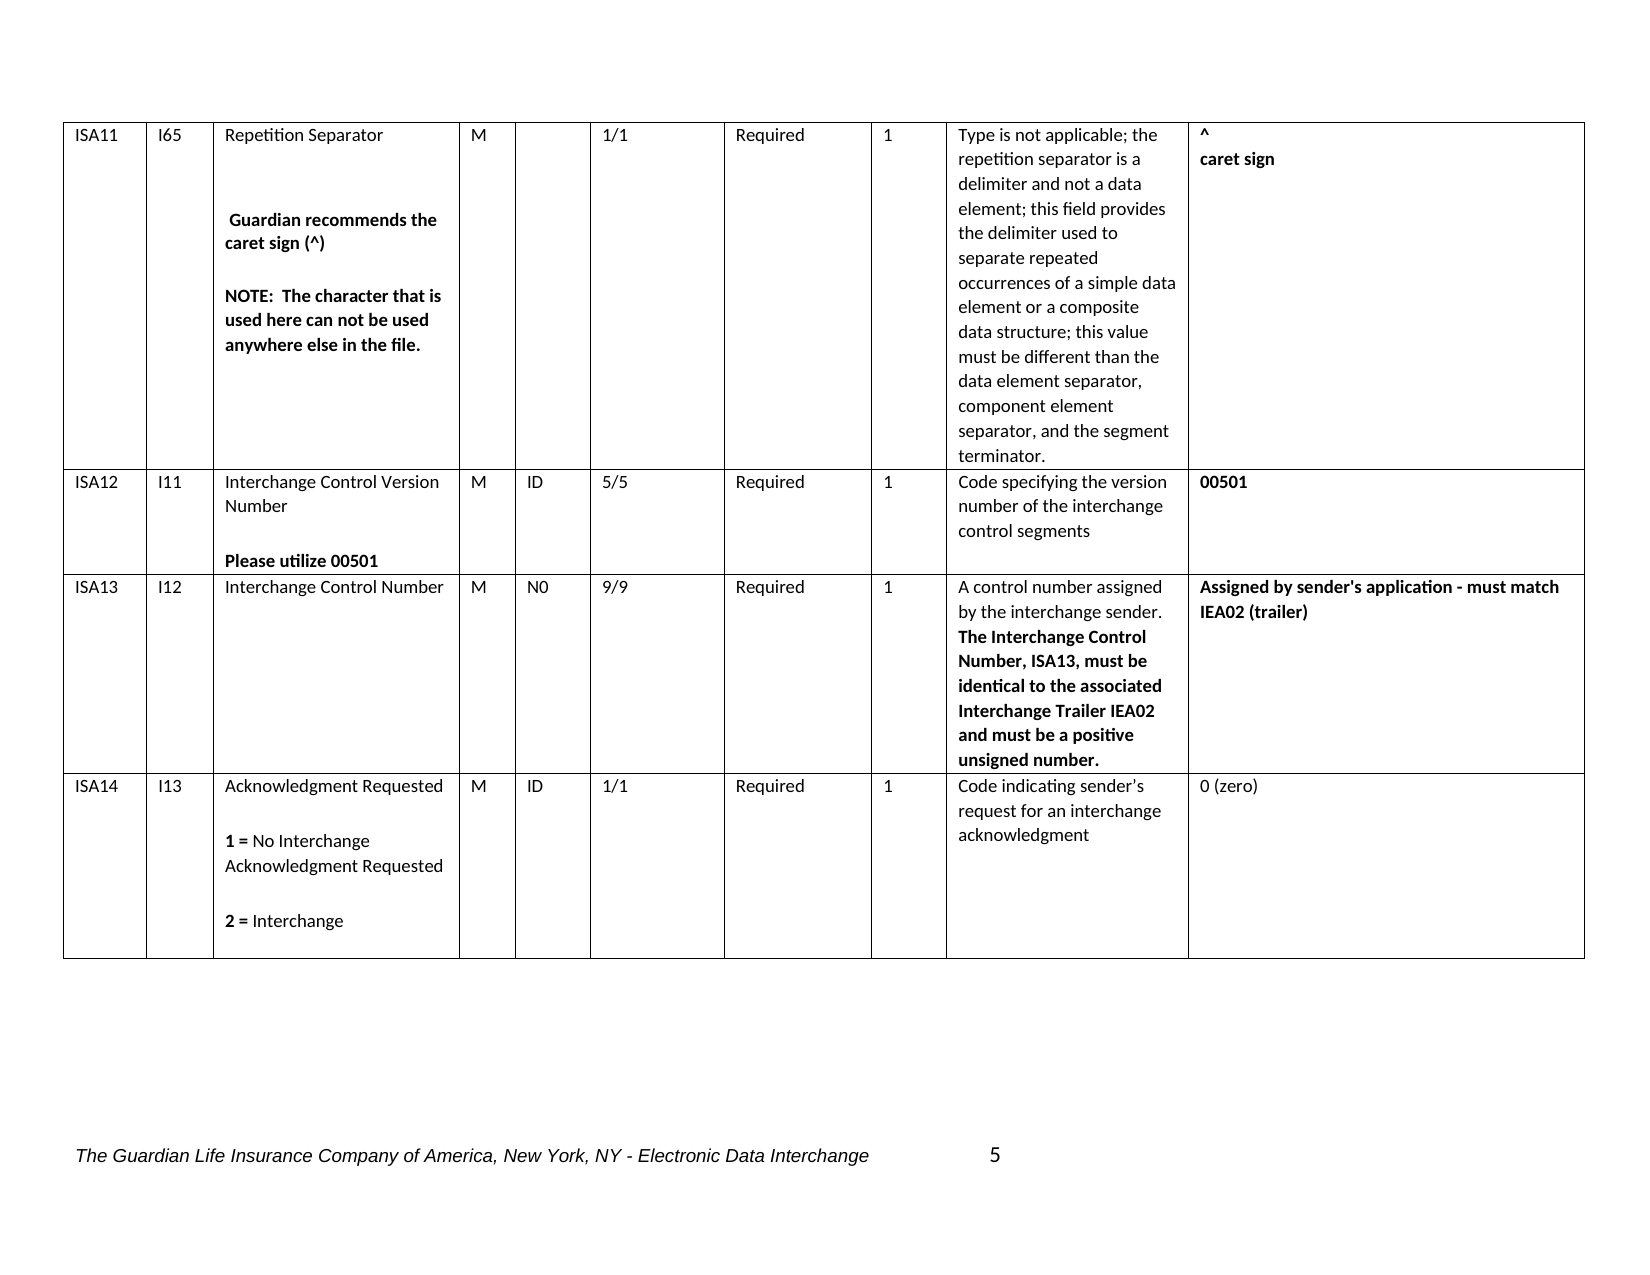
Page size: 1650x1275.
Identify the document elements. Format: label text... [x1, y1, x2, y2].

table_cell I65 [147, 123, 213, 469]
table_cell ISA14 [64, 774, 146, 957]
table_cell 1 [872, 123, 946, 469]
table_cell ISA11 [64, 123, 146, 469]
table_cell M [460, 774, 515, 957]
table_cell Required [725, 123, 871, 469]
table_cell Assigned by sender's application - must match IEA02 (trailer) [1189, 575, 1584, 773]
table_cell M [460, 470, 515, 574]
table_cell 1/1 [591, 774, 724, 957]
table_cell 1 [872, 575, 946, 773]
table_cell 5/5 [591, 470, 724, 574]
table_cell Type is not applicable; the repetition separator is a delimiter and not a data element; this field provides the delimiter used to separate repeated occurrences of a simple data element or a composite data structure; this value must be different than the data element separator, component element separator, and the segment terminator. [947, 123, 1188, 469]
table_cell 1/1 [591, 123, 724, 469]
table_cell I13 [147, 774, 213, 957]
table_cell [947, 774, 1188, 957]
table_cell Interchange Control Number [214, 575, 459, 773]
table_cell A control number assigned by the interchange sender. The Interchange Control Number, ISA13, must be identical to the associated Interchange Trailer IEA02 and must be a positive unsigned number. [947, 575, 1188, 773]
table_cell M [460, 575, 515, 773]
table_cell N0 [516, 575, 590, 773]
table_cell I11 [147, 470, 213, 574]
table_cell 9/9 [591, 575, 724, 773]
table_cell ISA12 [64, 470, 146, 574]
table_cell ID [516, 470, 590, 574]
table_cell Required [725, 774, 871, 957]
table_cell Required [725, 470, 871, 574]
table_cell 0 (zero) [1189, 774, 1584, 957]
table_cell ISA13 [64, 575, 146, 773]
table_cell Code specifying the version number of the interchange control segments [947, 470, 1188, 574]
table_cell ^ caret sign [1189, 123, 1584, 469]
table_cell [516, 123, 590, 469]
table_cell I12 [147, 575, 213, 773]
table_cell M [460, 123, 515, 469]
table_cell 1 [872, 470, 946, 574]
table_cell Repetition Separator Guardian recommends the caret sign (^) NOTE: The character that is used here can not be used anywhere else in the file. [214, 123, 459, 469]
table_cell 1 [872, 774, 946, 957]
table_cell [214, 774, 459, 957]
table_cell Interchange Control Version Number Please utilize 00501 [214, 470, 459, 574]
table_cell Required [725, 575, 871, 773]
table_cell ID [516, 774, 590, 957]
table_cell 00501 [1189, 470, 1584, 574]
